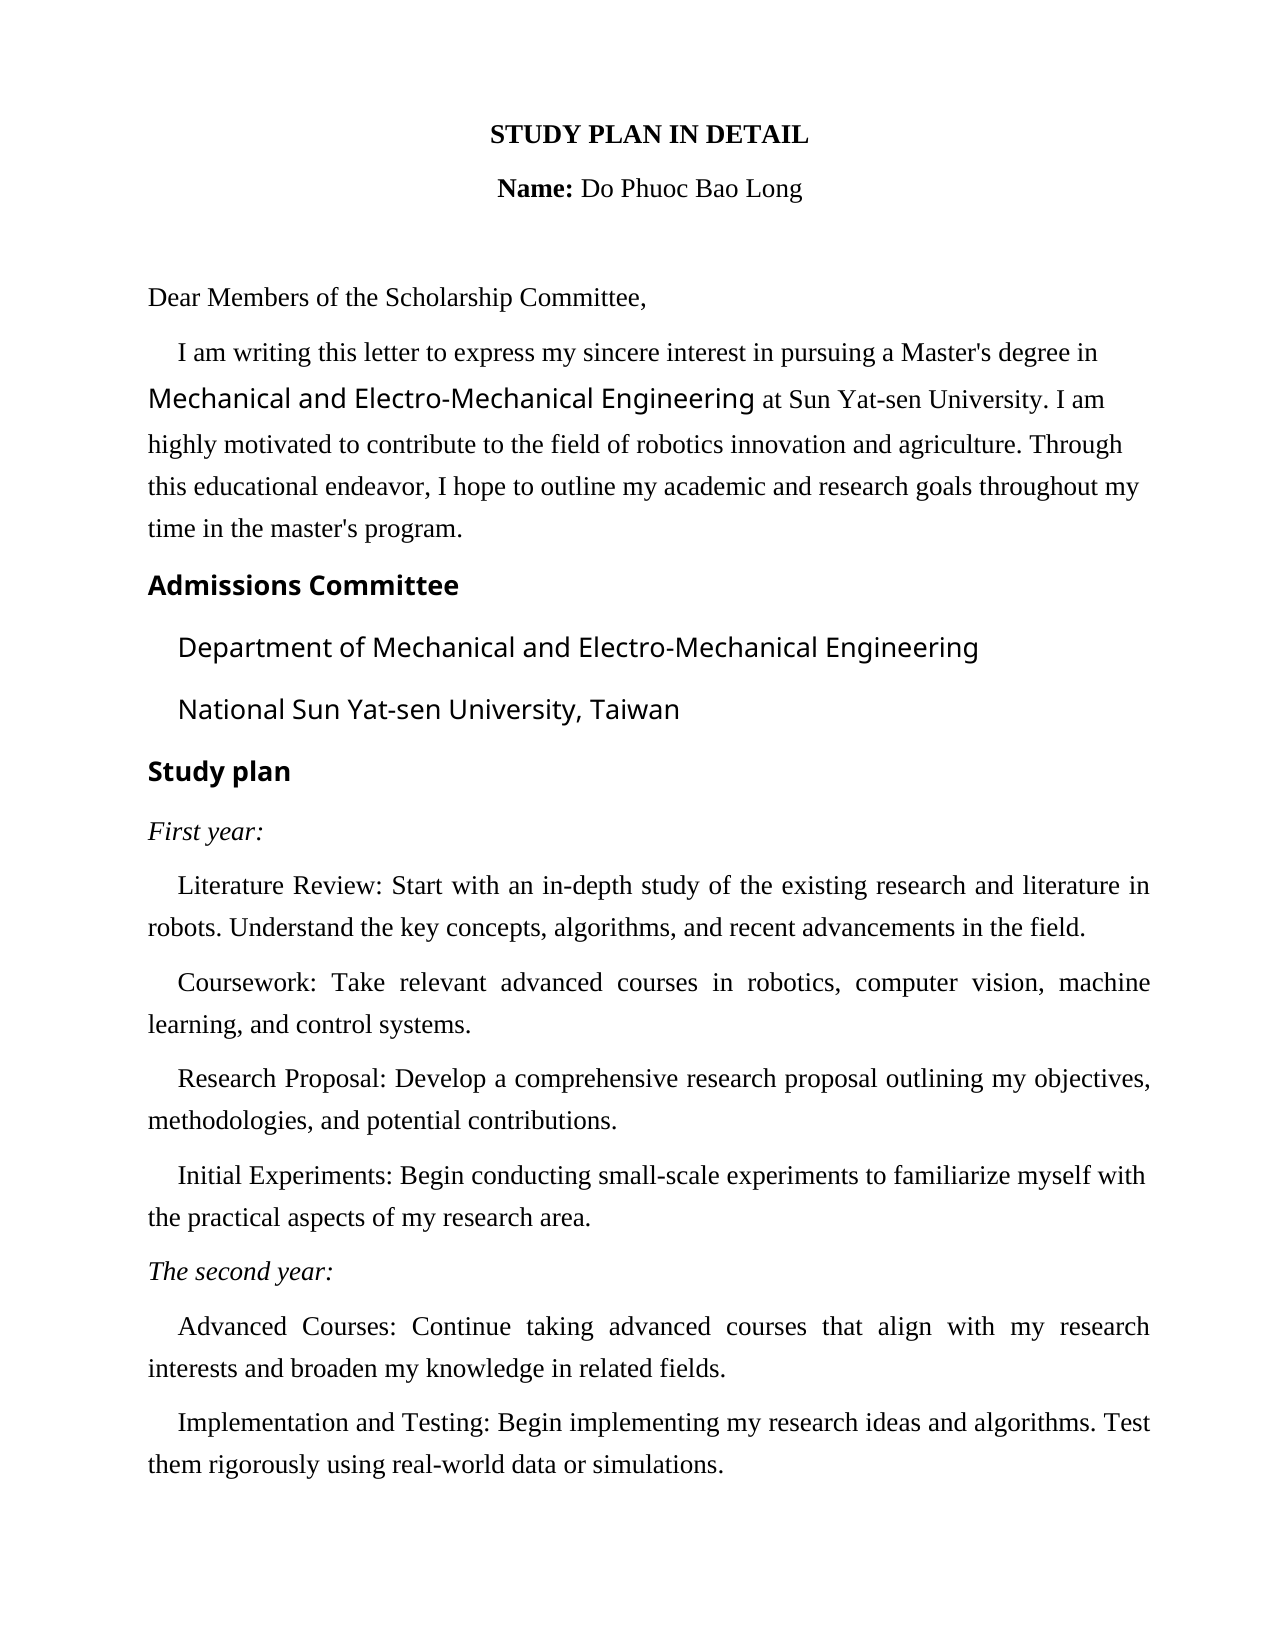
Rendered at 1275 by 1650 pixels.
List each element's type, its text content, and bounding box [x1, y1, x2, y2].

text Dear Members of the Scholarship Committee, [148, 282, 1152, 313]
text STUDY PLAN IN DETAIL [148, 118, 1152, 149]
text Implementation and Testing: Begin implementing my research ideas and algorithms. Test them rigorously using real-world data or simulations. [148, 1406, 1152, 1479]
text Advanced Courses: Continue taking advanced courses that align with my research interests and broaden my knowledge in related fields. [148, 1310, 1152, 1383]
text Department of Mechanical and Electro-Mechanical Engineering [148, 628, 1152, 665]
text Admissions Committee [148, 566, 1152, 603]
text Study plan [148, 753, 1152, 789]
text National Sun Yat-sen University, Taiwan [148, 691, 1152, 727]
text Literature Review: Start with an in-depth study of the existing research and literature in robots. Understand the key concepts, algorithms, and recent advancements in the field. [148, 869, 1152, 942]
text Coursework: Take relevant advanced courses in robotics, computer vision, machine learning, and control systems. [148, 966, 1152, 1039]
text Research Proposal: Develop a comprehensive research proposal outlining my objectives, methodologies, and potential contributions. [148, 1062, 1152, 1135]
text First year: [148, 815, 1152, 846]
text I am writing this letter to express my sincere interest in pursuing a Master's degree in Mechanical and Electro-Mechanical Engineering at Sun Yat-sen University. I am highly motivated to contribute to the field of robotics innovation and agriculture. Through this educational endeavor, I hope to outline my academic and research goals throughout my time in the master's program. [148, 336, 1152, 543]
text Name: Do Phuoc Bao Long [148, 173, 1152, 204]
text The second year: [148, 1255, 1152, 1286]
text Initial Experiments: Begin conducting small-scale experiments to familiarize myself with the practical aspects of my research area. [148, 1159, 1152, 1232]
